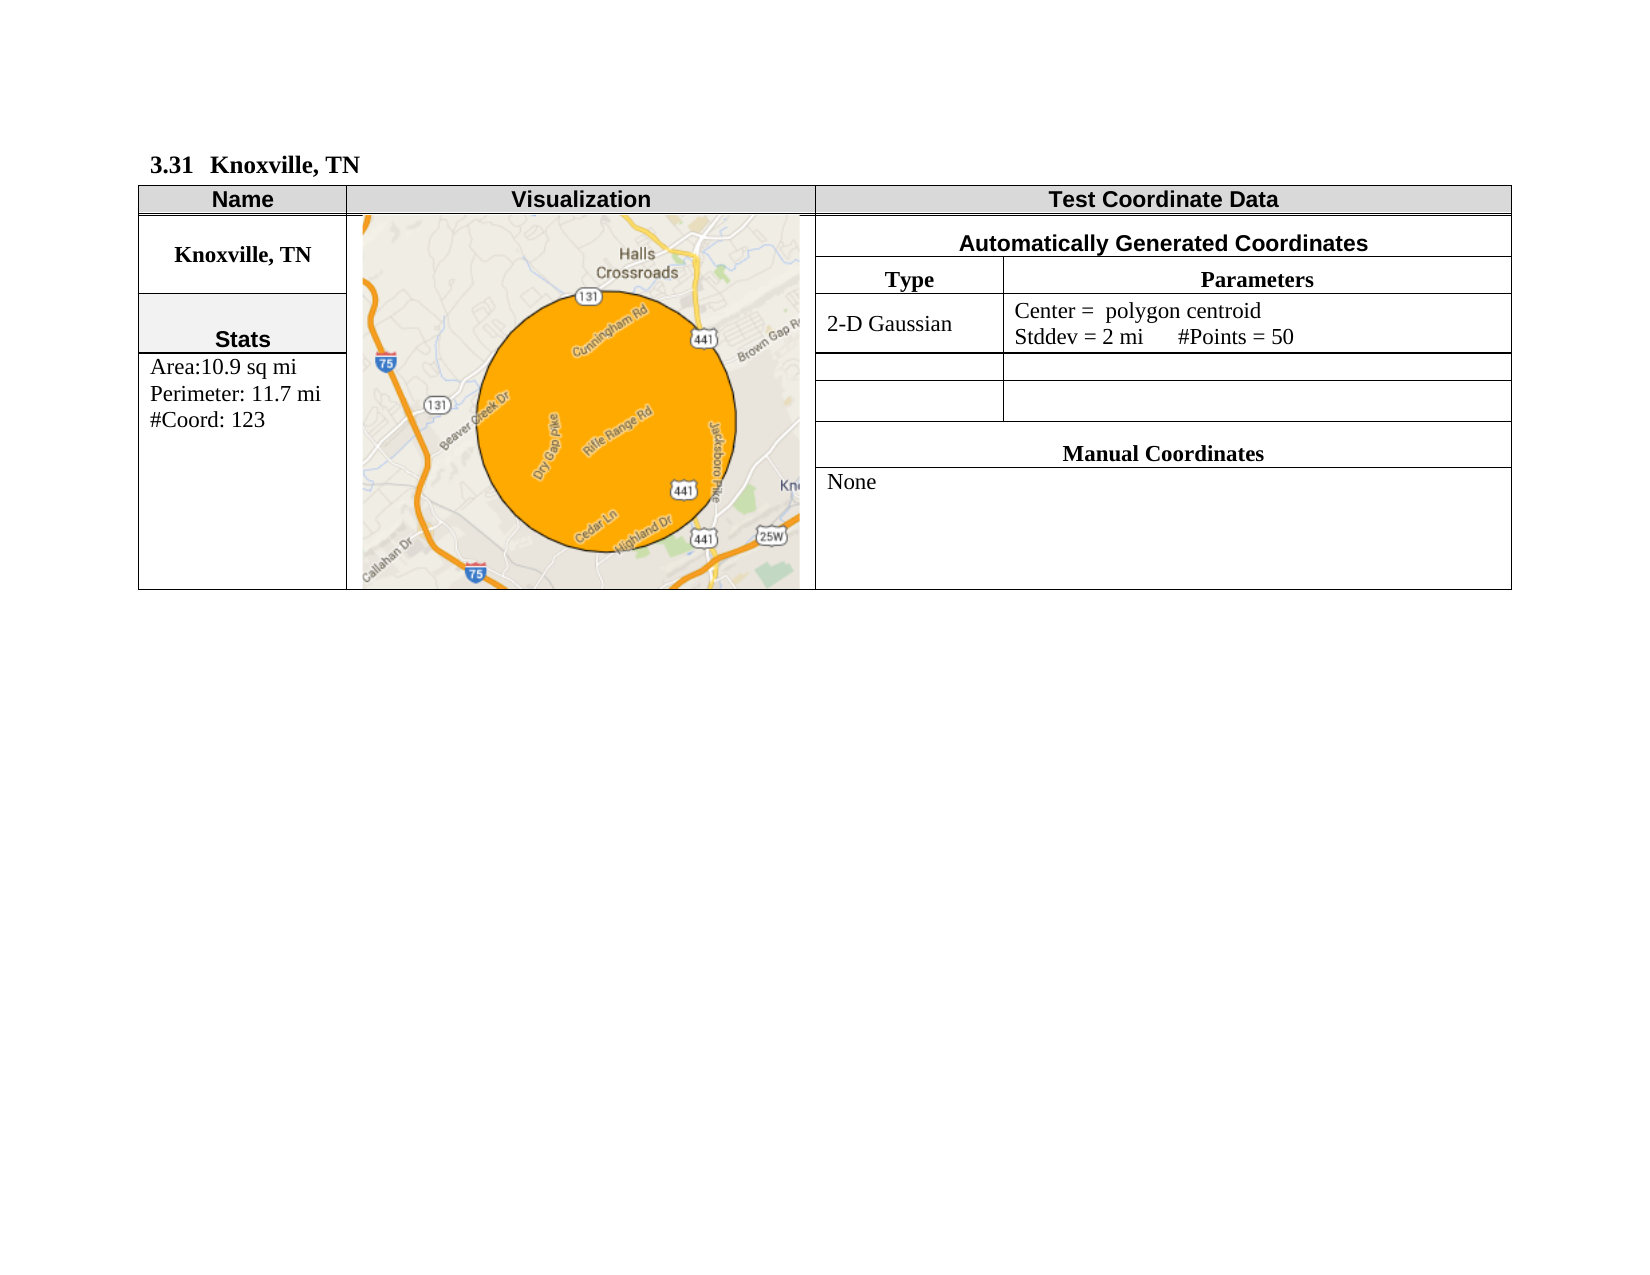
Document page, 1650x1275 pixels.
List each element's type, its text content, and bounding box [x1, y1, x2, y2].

table_cell [1004, 381, 1511, 421]
table_cell Automatically Generated Coordinates [816, 216, 1511, 256]
table_cell Area:10.9 sq mi Perimeter: 11.7 mi #Coord: 123 [139, 354, 346, 588]
table_cell [1004, 354, 1511, 380]
table_header Test Coordinate Data [816, 186, 1511, 212]
table_cell None [816, 468, 1511, 588]
table_cell [800, 216, 815, 588]
table_cell Parameters [1004, 257, 1511, 293]
table_cell Type [816, 257, 1003, 293]
table_header Visualization [347, 186, 815, 212]
table_cell Center = polygon centroid Stddev = 2 mi #Points = 50 [1004, 294, 1511, 352]
table_header Name [139, 186, 346, 212]
picture [362, 215, 800, 589]
table_cell [816, 381, 1003, 421]
table_cell 2-D Gaussian [816, 294, 1003, 352]
table_cell [347, 216, 362, 588]
table_cell [816, 354, 1003, 380]
table_cell Manual Coordinates [816, 422, 1511, 467]
table_cell Knoxville, TN [139, 216, 346, 293]
table_cell Stats [139, 294, 346, 352]
subtitle Knoxville, TN [150, 150, 1500, 179]
